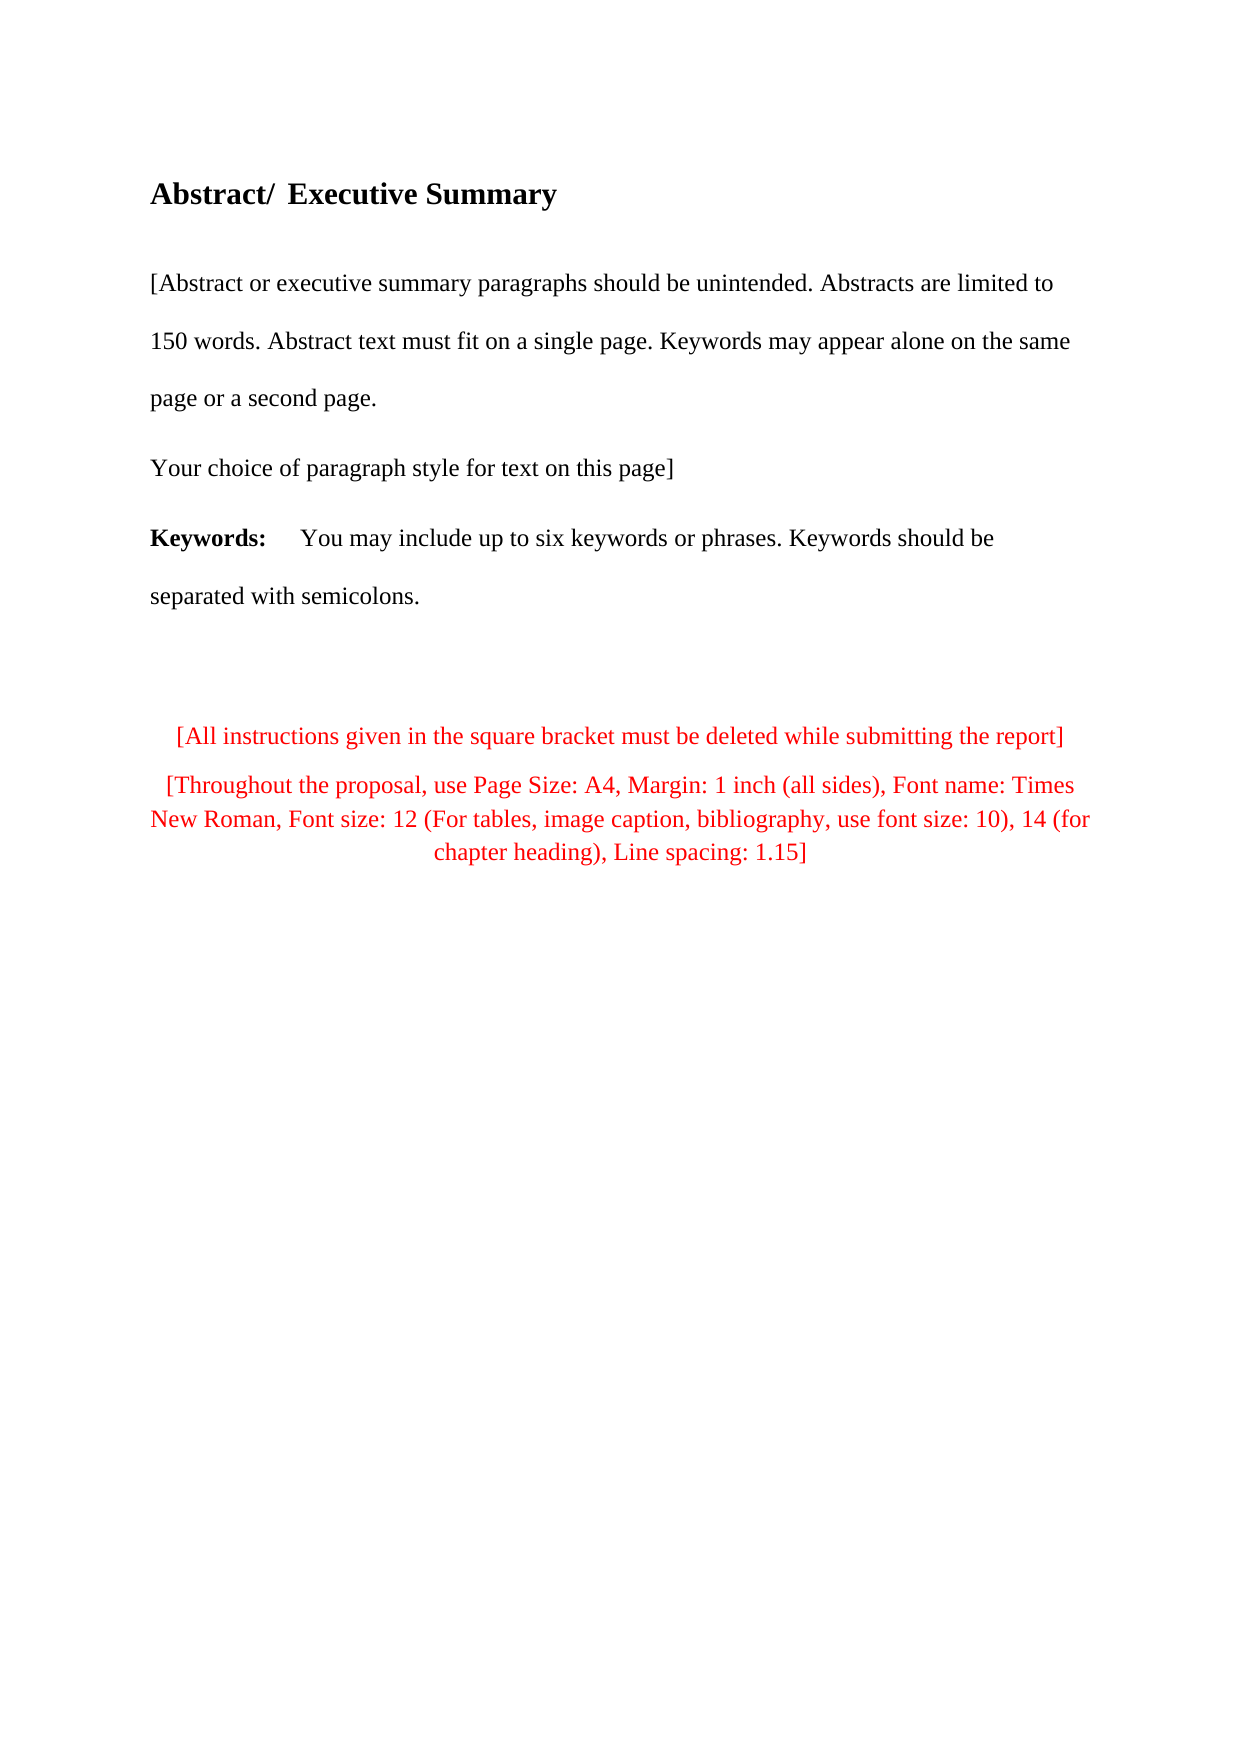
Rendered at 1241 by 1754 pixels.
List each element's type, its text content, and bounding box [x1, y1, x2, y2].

subtitle Abstract/ Executive Summary [150, 175, 1090, 211]
text [All instructions given in the square bracket must be deleted while submitting the report] [150, 721, 1090, 750]
text [Abstract or executive summary paragraphs should be unintended. Abstracts are limited to 150 words. Abstract text must fit on a single page. Keywords may appear alone on the same page or a second page. [150, 268, 1090, 412]
text [Throughout the proposal, use Page Size: A4, Margin: 1 inch (all sides), Font name: Times New Roman, Font size: 12 (For tables, image caption, bibliography, use font size: 10), 14 (for chapter heading), Line spacing: 1.15] [150, 771, 1090, 865]
text Your choice of paragraph style for text on this page] [150, 453, 1090, 482]
text Keywords: You may include up to six keywords or phrases. Keywords should be separated with semicolons. [150, 523, 1090, 610]
